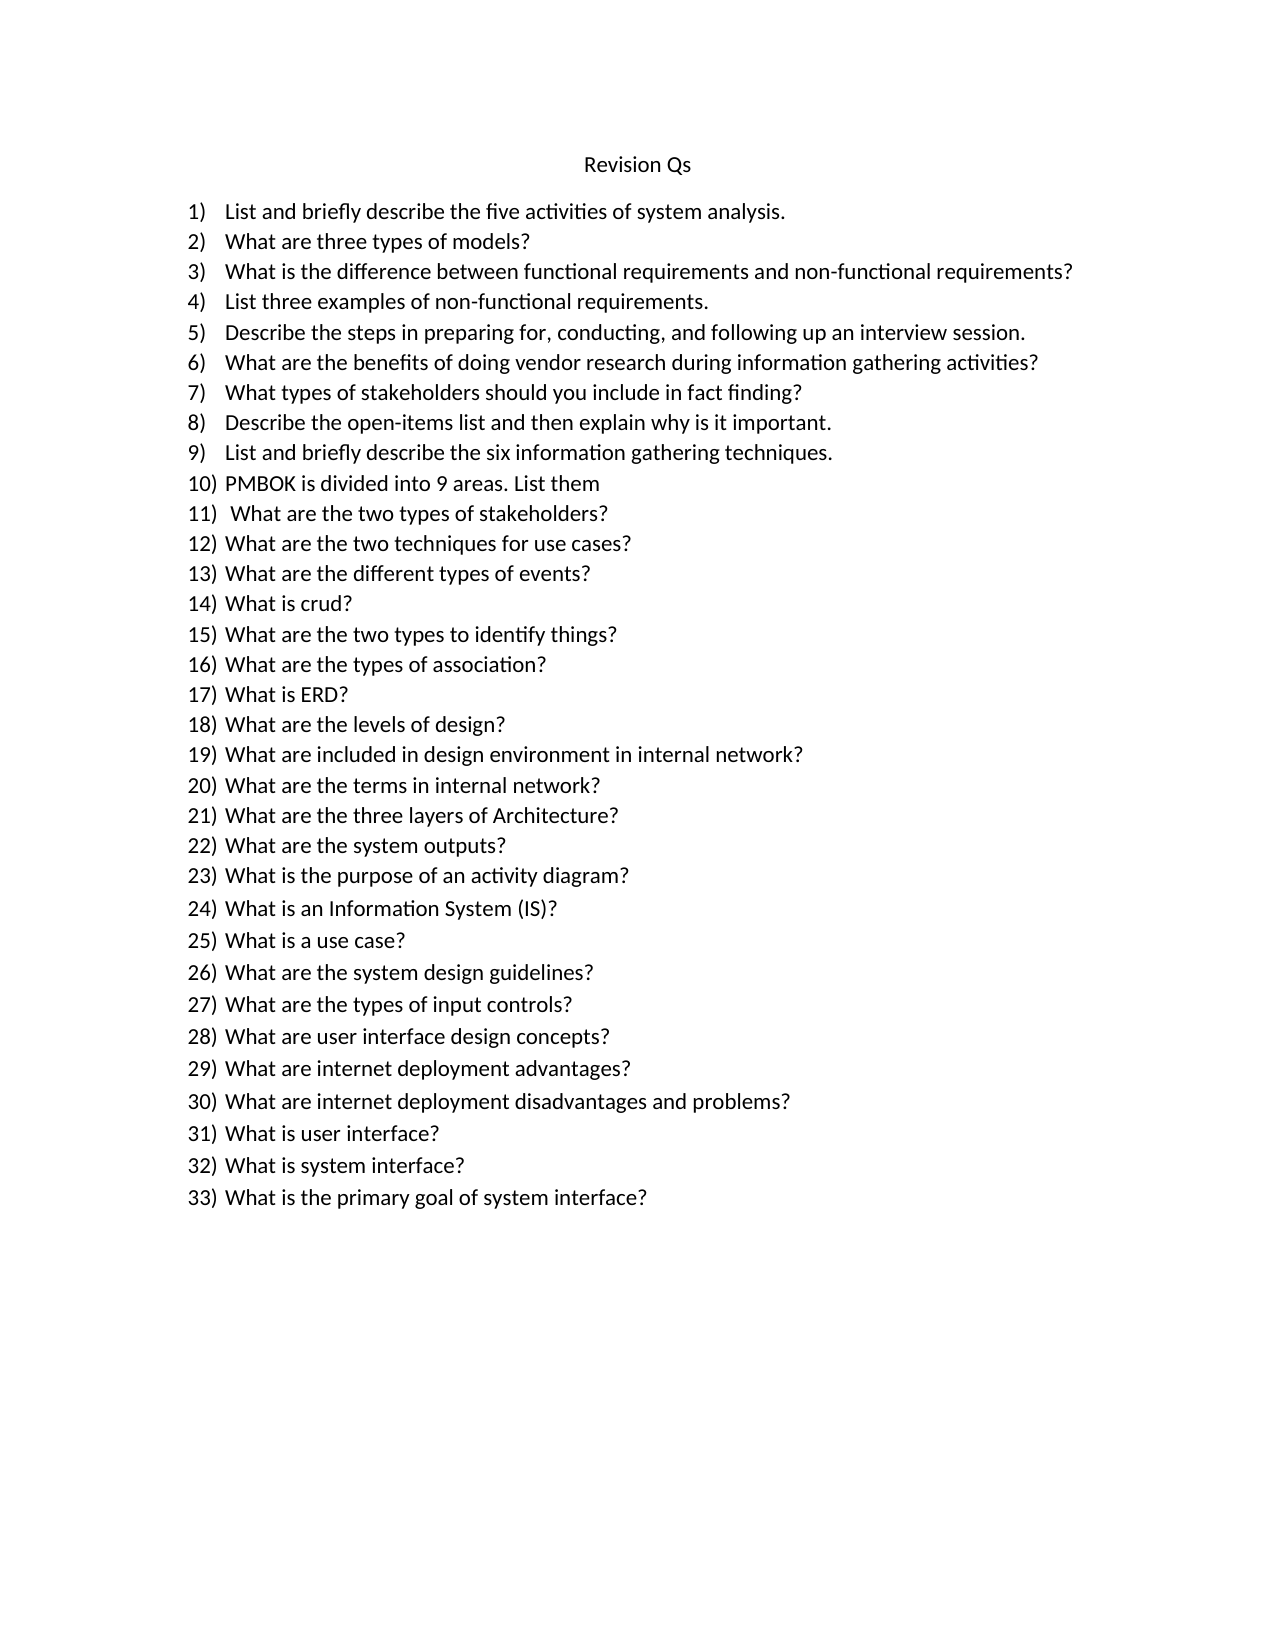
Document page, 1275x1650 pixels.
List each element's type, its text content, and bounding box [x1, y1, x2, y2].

list What is the difference between functional requirements and non-functional requirements? [187, 257, 1125, 285]
list What are user interface design concepts? [187, 1022, 1125, 1050]
list What is system interface? [187, 1151, 1125, 1179]
list What are the terms in internal network? [187, 771, 1125, 799]
list What are the types of association? [187, 650, 1125, 678]
list What types of stakeholders should you include in fact finding? [187, 378, 1125, 406]
list What are internet deployment disadvantages and problems? [187, 1087, 1125, 1115]
list What are three types of models? [187, 227, 1125, 255]
list What are the system design guidelines? [187, 958, 1125, 986]
list What are the benefits of doing vendor research during information gathering activities? [187, 348, 1125, 376]
list List and briefly describe the five activities of system analysis. [187, 197, 1125, 225]
list What is an Information System (IS)? [187, 894, 1125, 922]
list List and briefly describe the six information gathering techniques. [187, 438, 1125, 467]
list What is user interface? [187, 1119, 1125, 1147]
list What are the types of input controls? [187, 990, 1125, 1018]
list What are the levels of design? [187, 710, 1125, 738]
list What are included in design environment in internal network? [187, 741, 1125, 769]
list PMBOK is divided into 9 areas. List them [187, 469, 1125, 497]
list What is the purpose of an activity diagram? [187, 861, 1125, 889]
list What is the primary goal of system interface? [187, 1183, 1125, 1211]
list What are the two types to identify things? [187, 620, 1125, 648]
list What are internet deployment advantages? [187, 1054, 1125, 1083]
list What are the different types of events? [187, 559, 1125, 587]
list List three examples of non-functional requirements. [187, 287, 1125, 316]
list What is ERD? [187, 680, 1125, 708]
list What is crud? [187, 589, 1125, 618]
text Revision Qs [150, 150, 1125, 178]
list What are the two techniques for use cases? [187, 529, 1125, 557]
list What is a use case? [187, 926, 1125, 954]
list What are the system outputs? [187, 831, 1125, 859]
list Describe the steps in preparing for, conducting, and following up an interview session. [187, 318, 1125, 346]
list Describe the open-items list and then explain why is it important. [187, 408, 1125, 436]
list What are the two types of stakeholders? [187, 499, 1125, 527]
list What are the three layers of Architecture? [187, 801, 1125, 829]
